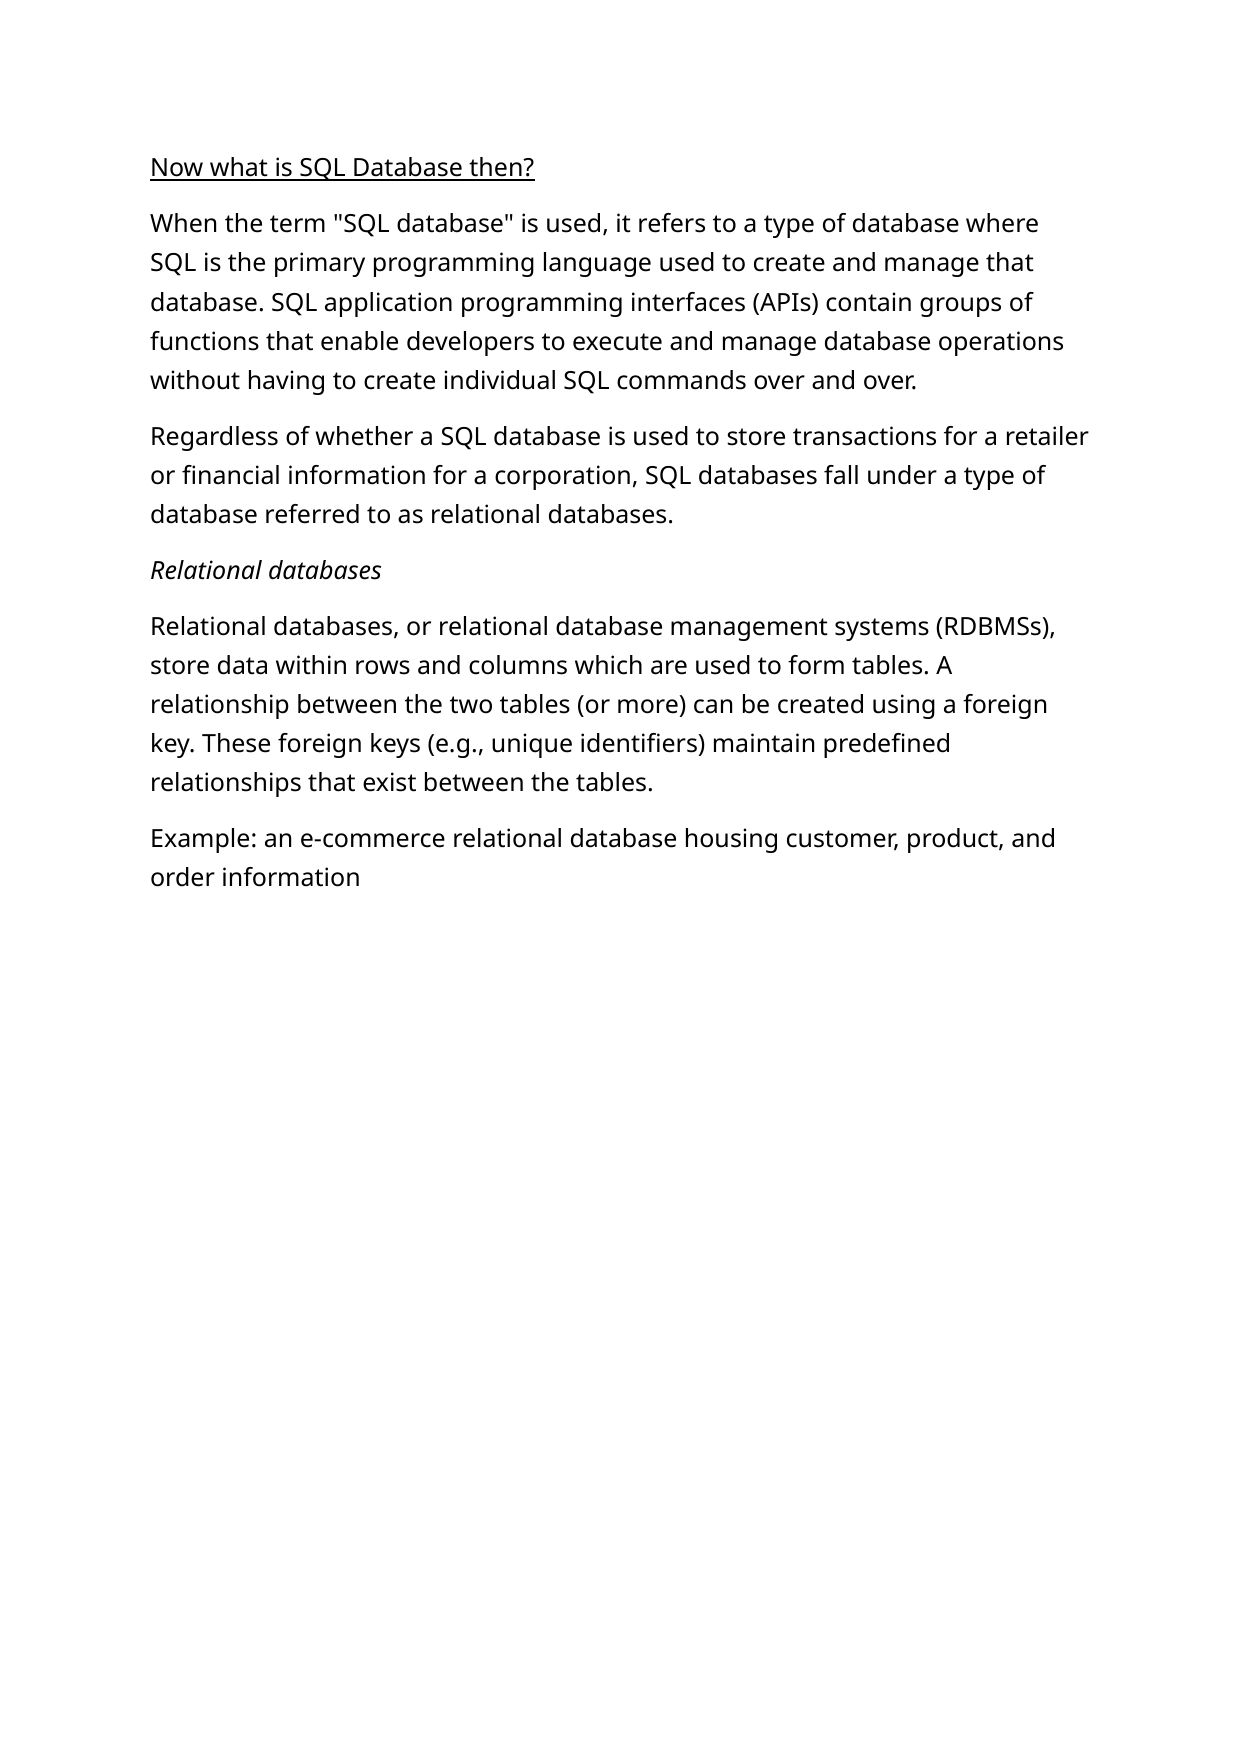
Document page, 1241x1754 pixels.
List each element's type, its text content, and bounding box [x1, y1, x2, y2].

text Example: an e-commerce relational database housing customer, product, and order information [150, 821, 1090, 894]
text Relational databases [150, 552, 1090, 587]
text Regardless of whether a SQL database is used to store transactions for a retailer or financial information for a corporation, SQL databases fall under a type of database referred to as relational databases. [150, 418, 1090, 531]
text When the term "SQL database" is used, it refers to a type of database where SQL is the primary programming language used to create and manage that database. SQL application programming interfaces (APIs) contain groups of functions that enable developers to execute and manage database operations without having to create individual SQL commands over and over. [150, 206, 1090, 397]
text Relational databases, or relational database management systems (RDBMSs), store data within rows and columns which are used to form tables. A relationship between the two tables (or more) can be created using a foreign key. These foreign keys (e.g., unique identifiers) maintain predefined relationships that exist between the tables. [150, 608, 1090, 799]
text Now what is SQL Database then? [150, 150, 1090, 184]
